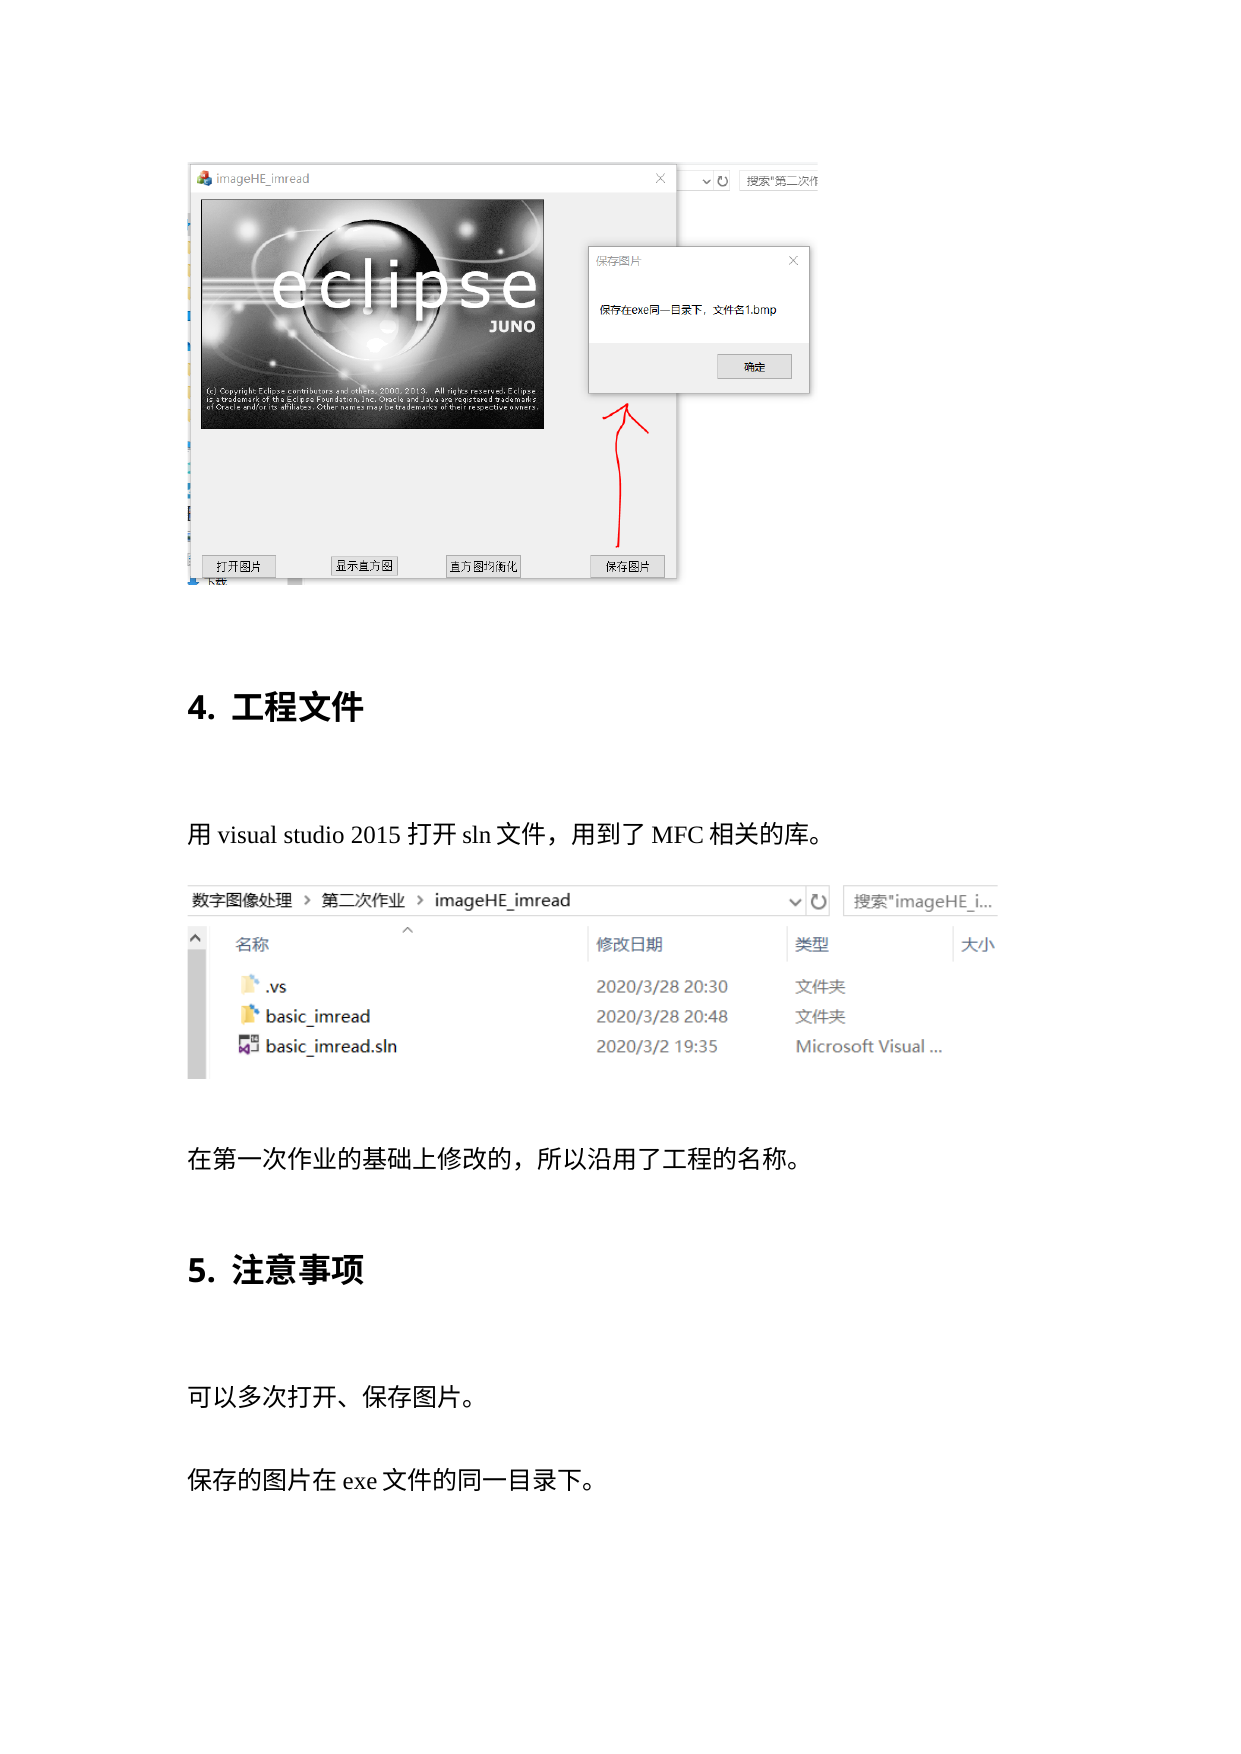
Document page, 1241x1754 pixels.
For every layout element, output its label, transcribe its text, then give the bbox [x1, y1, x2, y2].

picture [187, 162, 818, 585]
text 在第一次作业的基础上修改的，所以沿用了工程的名称。 [187, 1125, 1053, 1190]
text 可以多次打开、保存图片。 [187, 1363, 1053, 1428]
subtitle 注意事项 [187, 1235, 1053, 1300]
text 保存的图片在exe文件的同一目录下。 [187, 1446, 1053, 1511]
text 用visual studio 2015 打开sln文件，用到了MFC相关的库。 [187, 800, 1053, 865]
subtitle 工程文件 [187, 673, 1053, 738]
picture [187, 883, 998, 1079]
